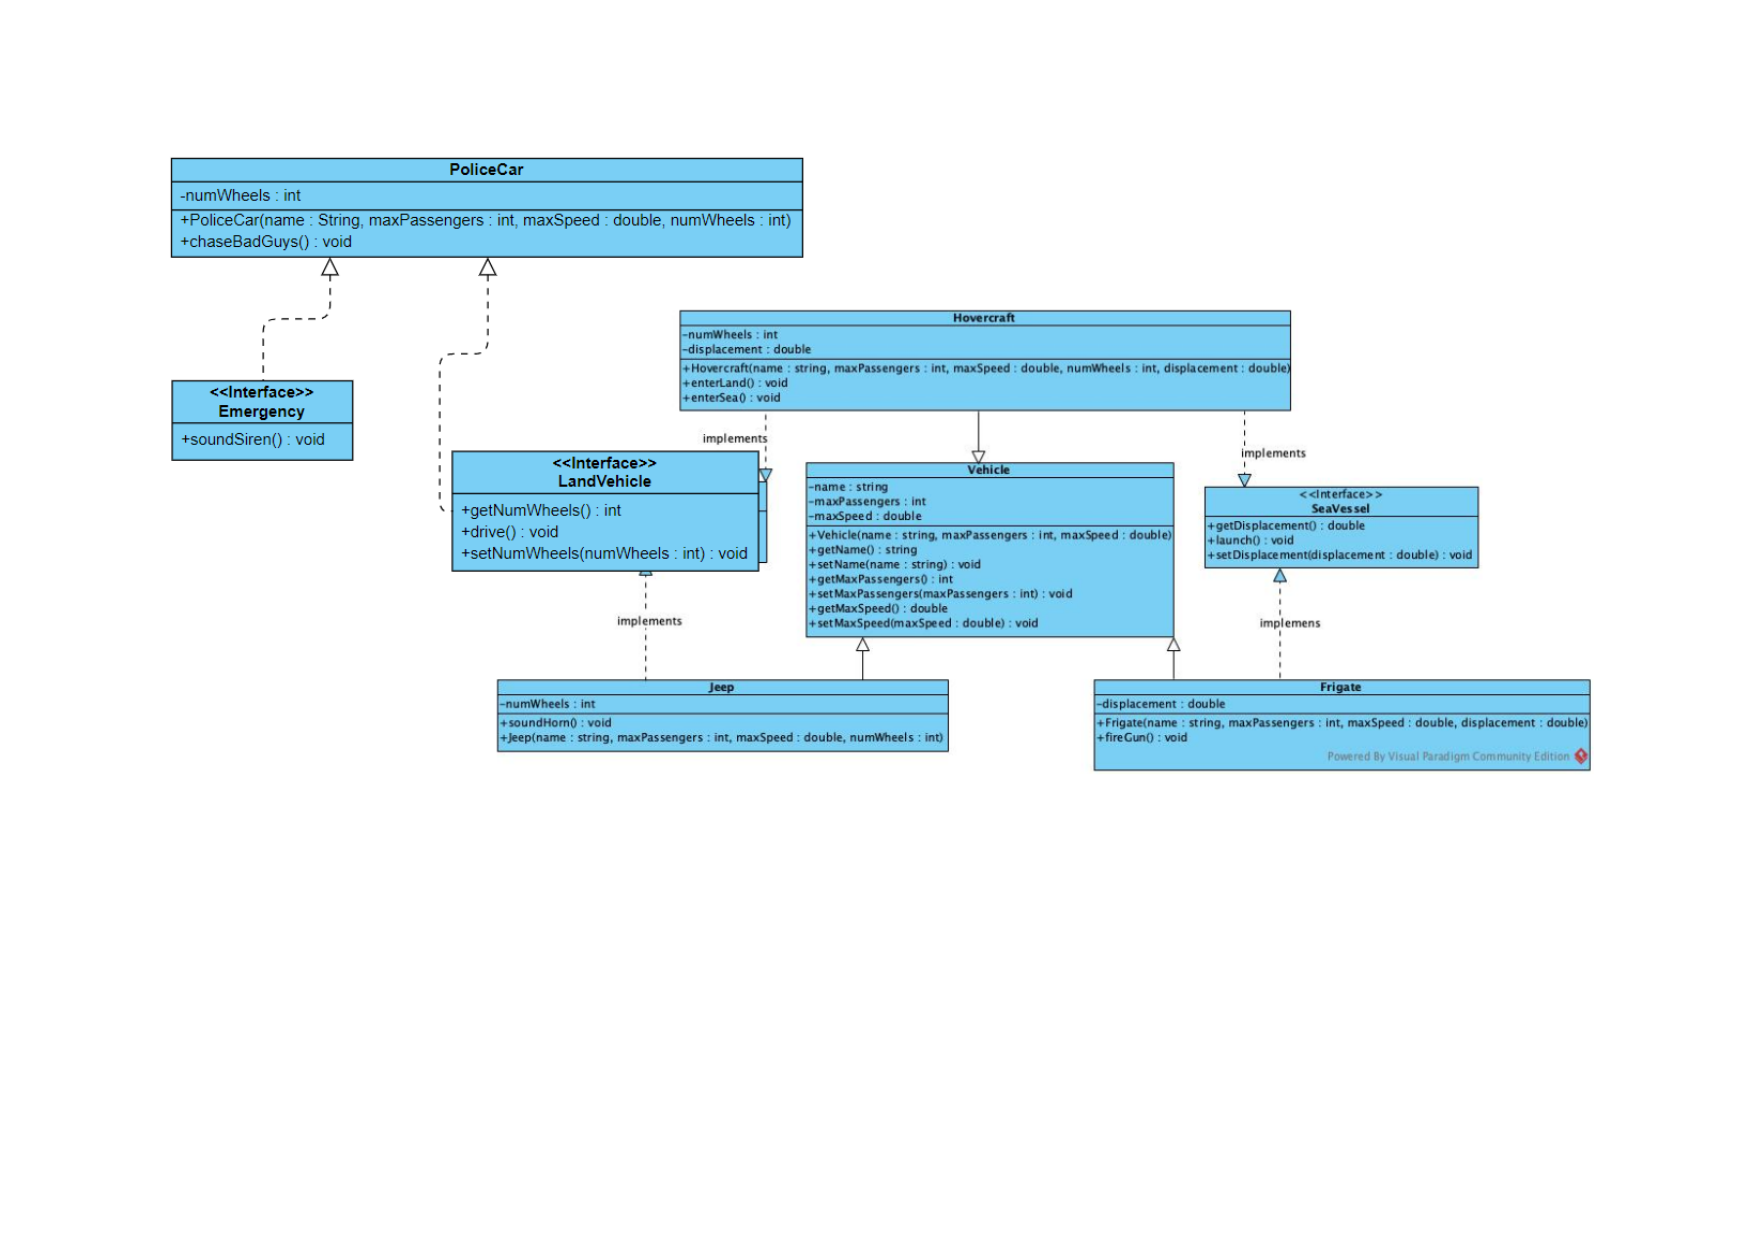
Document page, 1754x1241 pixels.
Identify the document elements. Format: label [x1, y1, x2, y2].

picture [150, 150, 1661, 777]
